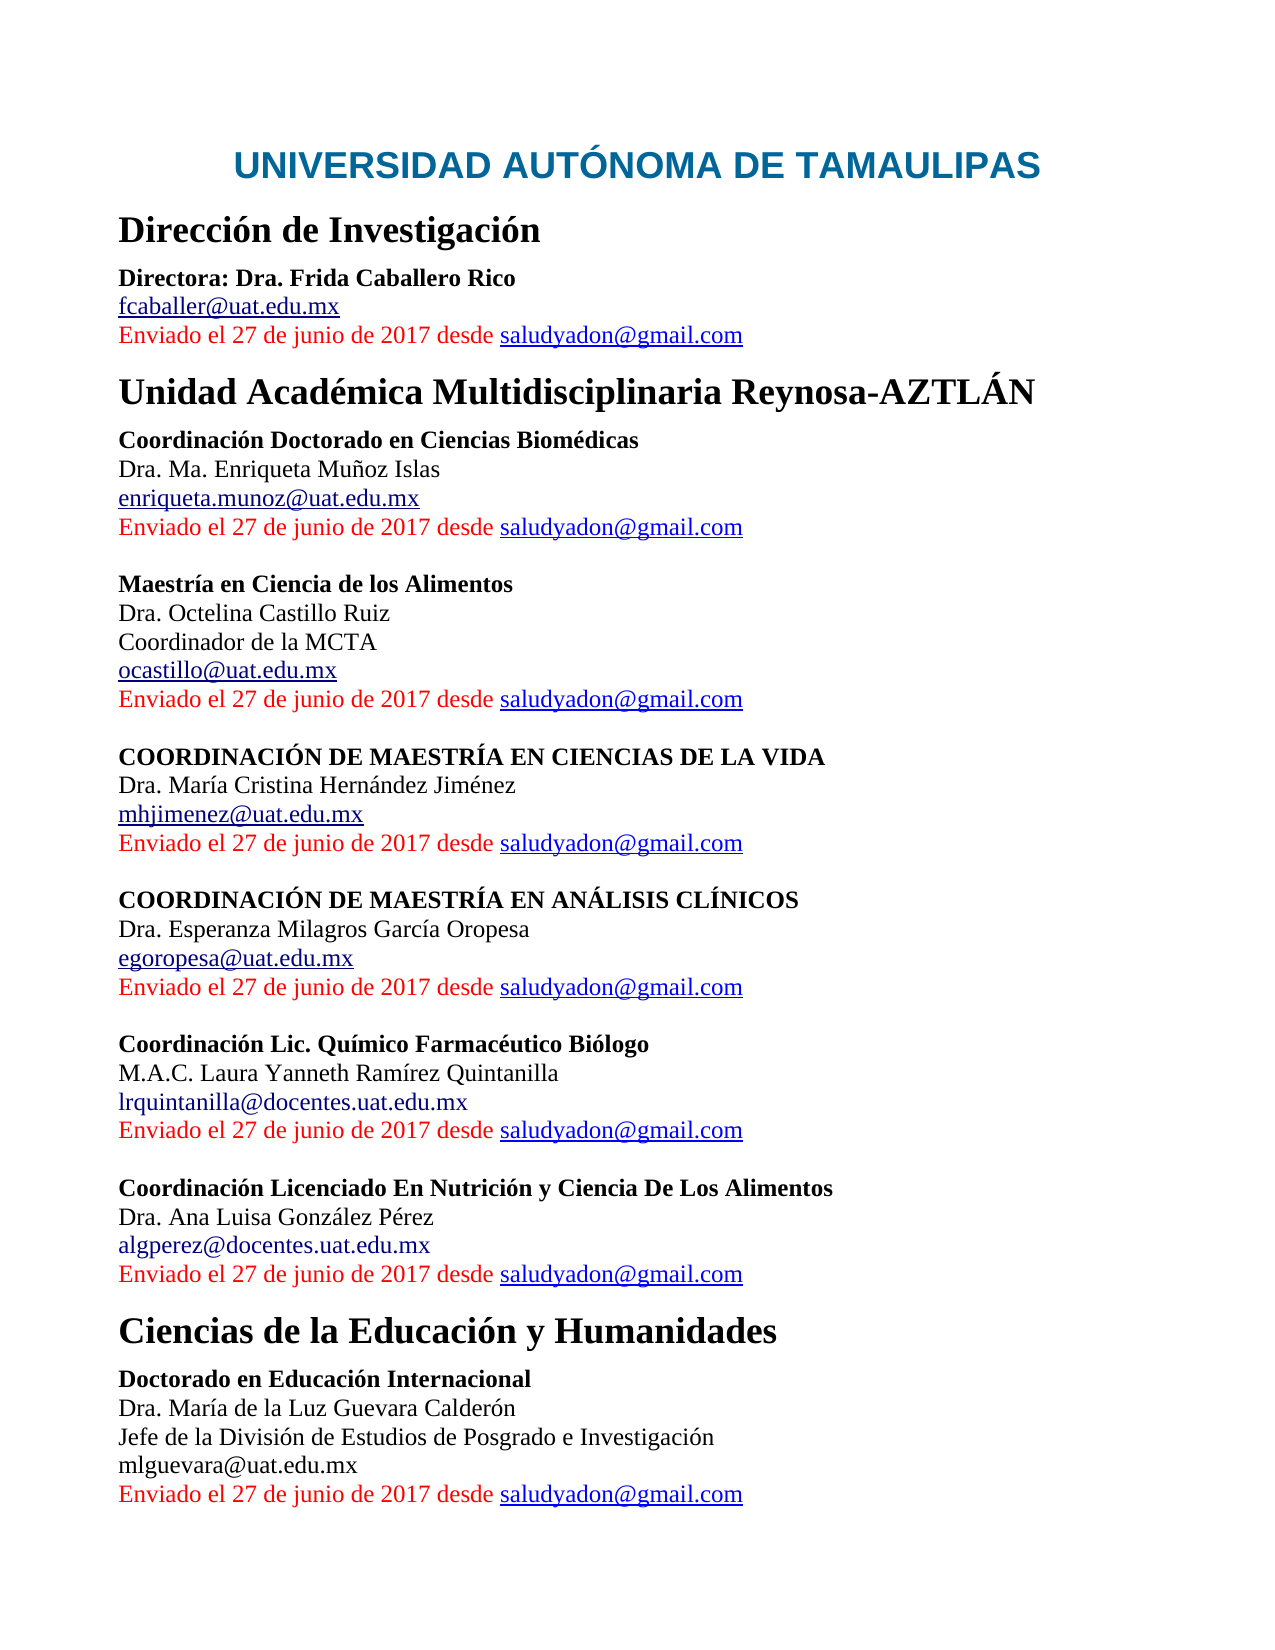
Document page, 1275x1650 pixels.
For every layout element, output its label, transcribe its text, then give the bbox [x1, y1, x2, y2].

subtitle Unidad Académica Multidisciplinaria Reynosa-AZTLÁN [118, 370, 1157, 413]
text Enviado el 27 de junio de 2017 desde saludyadon@gmail.com [118, 512, 1157, 540]
subtitle Dirección de Investigación [118, 207, 1157, 250]
text Enviado el 27 de junio de 2017 desde saludyadon@gmail.com [118, 684, 1157, 713]
text Enviado el 27 de junio de 2017 desde saludyadon@gmail.com [118, 828, 1157, 857]
text Dra. María de la Luz Guevara Calderón [118, 1393, 1157, 1422]
text Enviado el 27 de junio de 2017 desde saludyadon@gmail.com [118, 972, 1157, 1000]
text Coordinación Lic. Químico Farmacéutico Biólogo [118, 1029, 1157, 1058]
text Enviado el 27 de junio de 2017 desde saludyadon@gmail.com [118, 1479, 1157, 1508]
text Enviado el 27 de junio de 2017 desde saludyadon@gmail.com [118, 1259, 1157, 1288]
text enriqueta.munoz@uat.edu.mx [118, 483, 1157, 512]
text COORDINACIÓN DE MAESTRÍA EN CIENCIAS DE LA VIDA [118, 742, 1157, 770]
text Enviado el 27 de junio de 2017 desde saludyadon@gmail.com [118, 1115, 1157, 1144]
text Coordinación Doctorado en Ciencias Biomédicas [118, 425, 1157, 454]
text Dra. Ana Luisa González Pérez [118, 1202, 1157, 1230]
text COORDINACIÓN DE MAESTRÍA EN ANÁLISIS CLÍNICOS [118, 885, 1157, 914]
text mlguevara@uat.edu.mx [118, 1451, 1157, 1479]
text Coordinador de la MCTA [118, 627, 1157, 655]
subtitle Ciencias de la Educación y Humanidades [118, 1309, 1157, 1352]
text lrquintanilla@docentes.uat.edu.mx [118, 1087, 1157, 1115]
text Enviado el 27 de junio de 2017 desde saludyadon@gmail.com [118, 320, 1157, 349]
text Dra. Ma. Enriqueta Muñoz Islas [118, 454, 1157, 483]
subtitle UNIVERSIDAD AUTÓNOMA DE TAMAULIPAS [118, 143, 1157, 186]
text M.A.C. Laura Yanneth Ramírez Quintanilla [118, 1058, 1157, 1087]
text algperez@docentes.uat.edu.mx [118, 1230, 1157, 1259]
text Jefe de la División de Estudios de Posgrado e Investigación [118, 1422, 1157, 1451]
text egoropesa@uat.edu.mx [118, 943, 1157, 972]
text Dra. María Cristina Hernández Jiménez [118, 770, 1157, 799]
text Dra. Esperanza Milagros García Oropesa [118, 914, 1157, 943]
text mhjimenez@uat.edu.mx [118, 799, 1157, 828]
text Directora: Dra. Frida Caballero Rico [118, 263, 1157, 291]
text Maestría en Ciencia de los Alimentos [118, 569, 1157, 598]
text fcaballer@uat.edu.mx [118, 291, 1157, 320]
text ocastillo@uat.edu.mx [118, 655, 1157, 684]
text Coordinación Licenciado En Nutrición y Ciencia De Los Alimentos [118, 1173, 1157, 1202]
text Dra. Octelina Castillo Ruiz [118, 598, 1157, 627]
text Doctorado en Educación Internacional [118, 1364, 1157, 1393]
